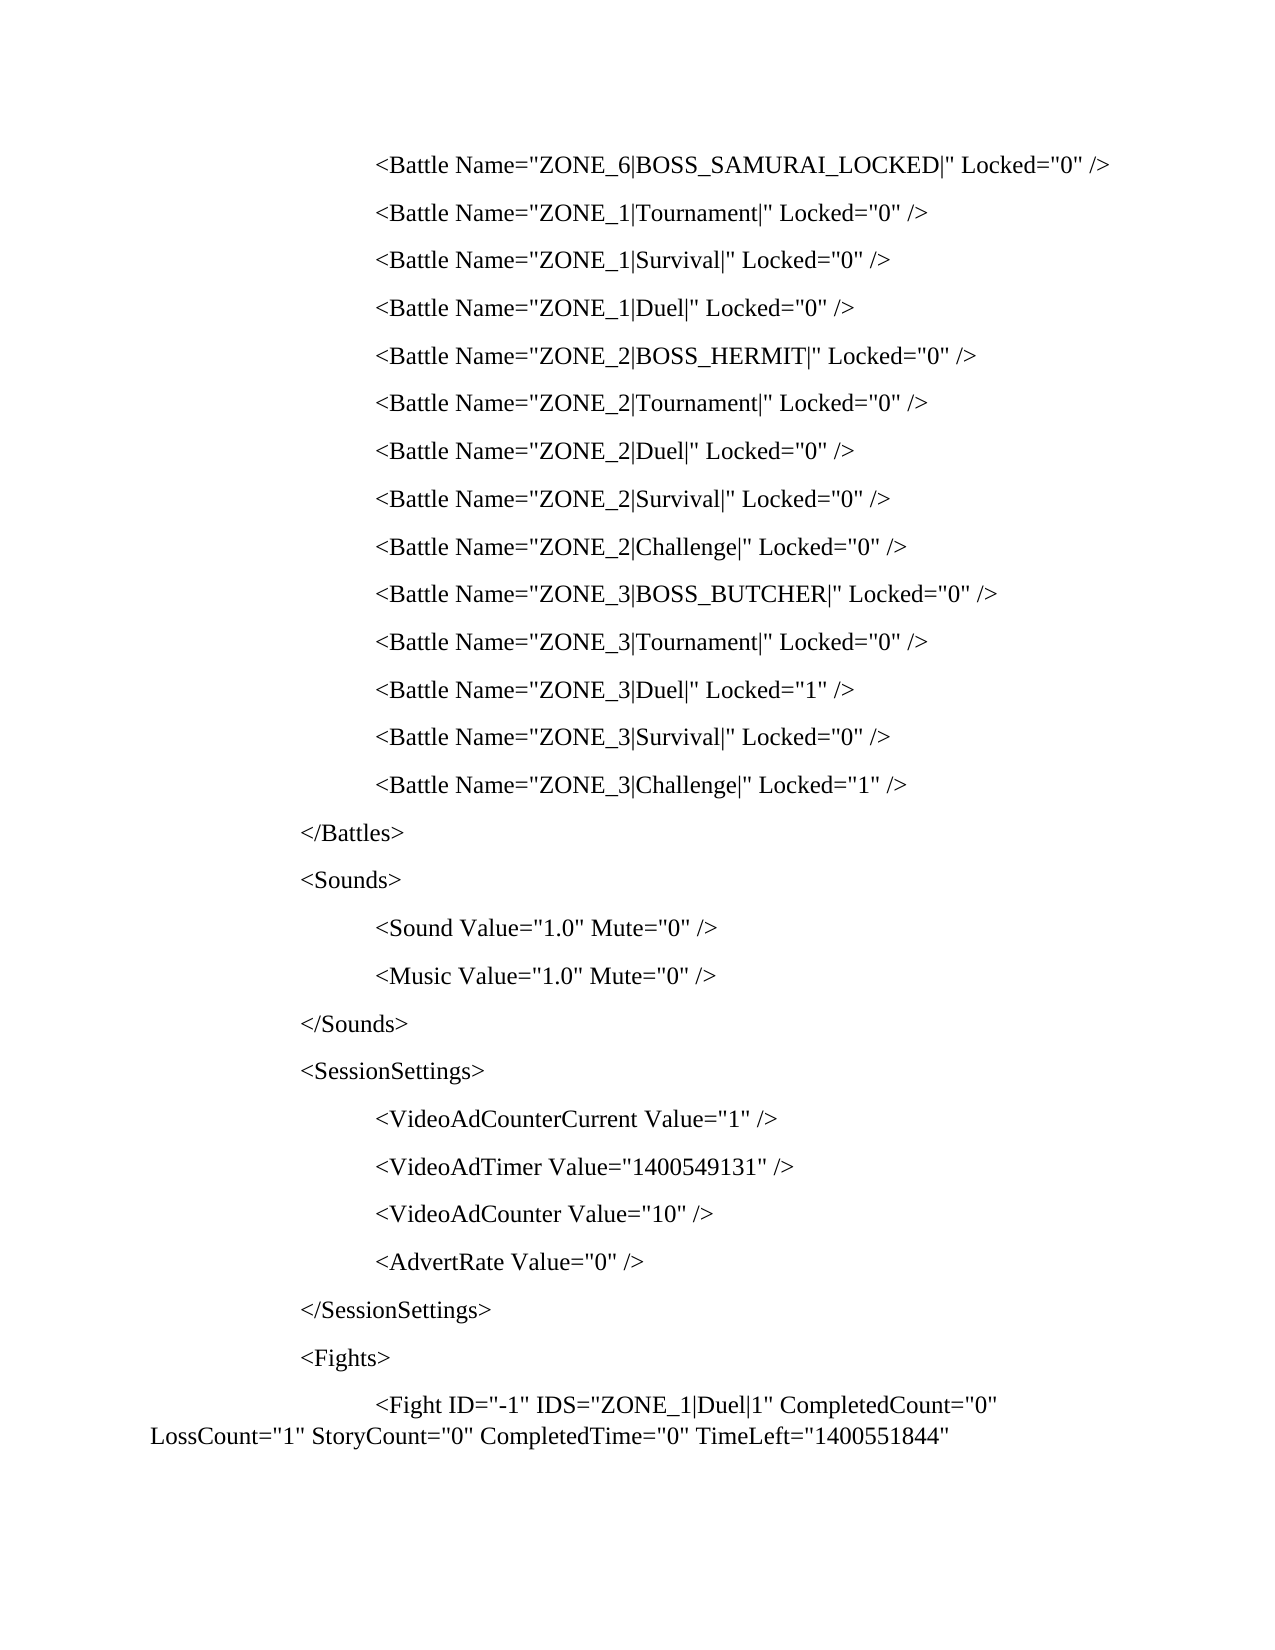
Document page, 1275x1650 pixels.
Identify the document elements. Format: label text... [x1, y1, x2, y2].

text <SessionSettings> [150, 1056, 1125, 1085]
text <Battle Name="ZONE_3|Challenge|" Locked="1" /> [150, 770, 1125, 799]
text <Battle Name="ZONE_2|BOSS_HERMIT|" Locked="0" /> [150, 341, 1125, 369]
text <Battle Name="ZONE_1|Duel|" Locked="0" /> [150, 293, 1125, 322]
text <Battle Name="ZONE_2|Tournament|" Locked="0" /> [150, 388, 1125, 417]
text </SessionSettings> [150, 1295, 1125, 1324]
text <AdvertRate Value="0" /> [150, 1247, 1125, 1276]
text <VideoAdCounterCurrent Value="1" /> [150, 1104, 1125, 1133]
text <Battle Name="ZONE_3|BOSS_BUTCHER|" Locked="0" /> [150, 579, 1125, 608]
text <Battle Name="ZONE_1|Survival|" Locked="0" /> [150, 245, 1125, 274]
text <Battle Name="ZONE_3|Survival|" Locked="0" /> [150, 722, 1125, 751]
text </Sounds> [150, 1009, 1125, 1037]
text <Battle Name="ZONE_2|Duel|" Locked="0" /> [150, 436, 1125, 465]
text <Battle Name="ZONE_3|Tournament|" Locked="0" /> [150, 627, 1125, 656]
text <Battle Name="ZONE_2|Survival|" Locked="0" /> [150, 484, 1125, 513]
text <VideoAdTimer Value="1400549131" /> [150, 1152, 1125, 1181]
text <Sounds> [150, 866, 1125, 894]
text <Battle Name="ZONE_6|BOSS_SAMURAI_LOCKED|" Locked="0" /> [150, 150, 1125, 179]
text <Fights> [150, 1343, 1125, 1371]
text <Battle Name="ZONE_3|Duel|" Locked="1" /> [150, 675, 1125, 703]
text <Music Value="1.0" Mute="0" /> [150, 961, 1125, 990]
text <VideoAdCounter Value="10" /> [150, 1199, 1125, 1228]
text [150, 1390, 1125, 1450]
text <Battle Name="ZONE_2|Challenge|" Locked="0" /> [150, 532, 1125, 560]
text <Battle Name="ZONE_1|Tournament|" Locked="0" /> [150, 198, 1125, 226]
text </Battles> [150, 818, 1125, 847]
text <Sound Value="1.0" Mute="0" /> [150, 913, 1125, 942]
